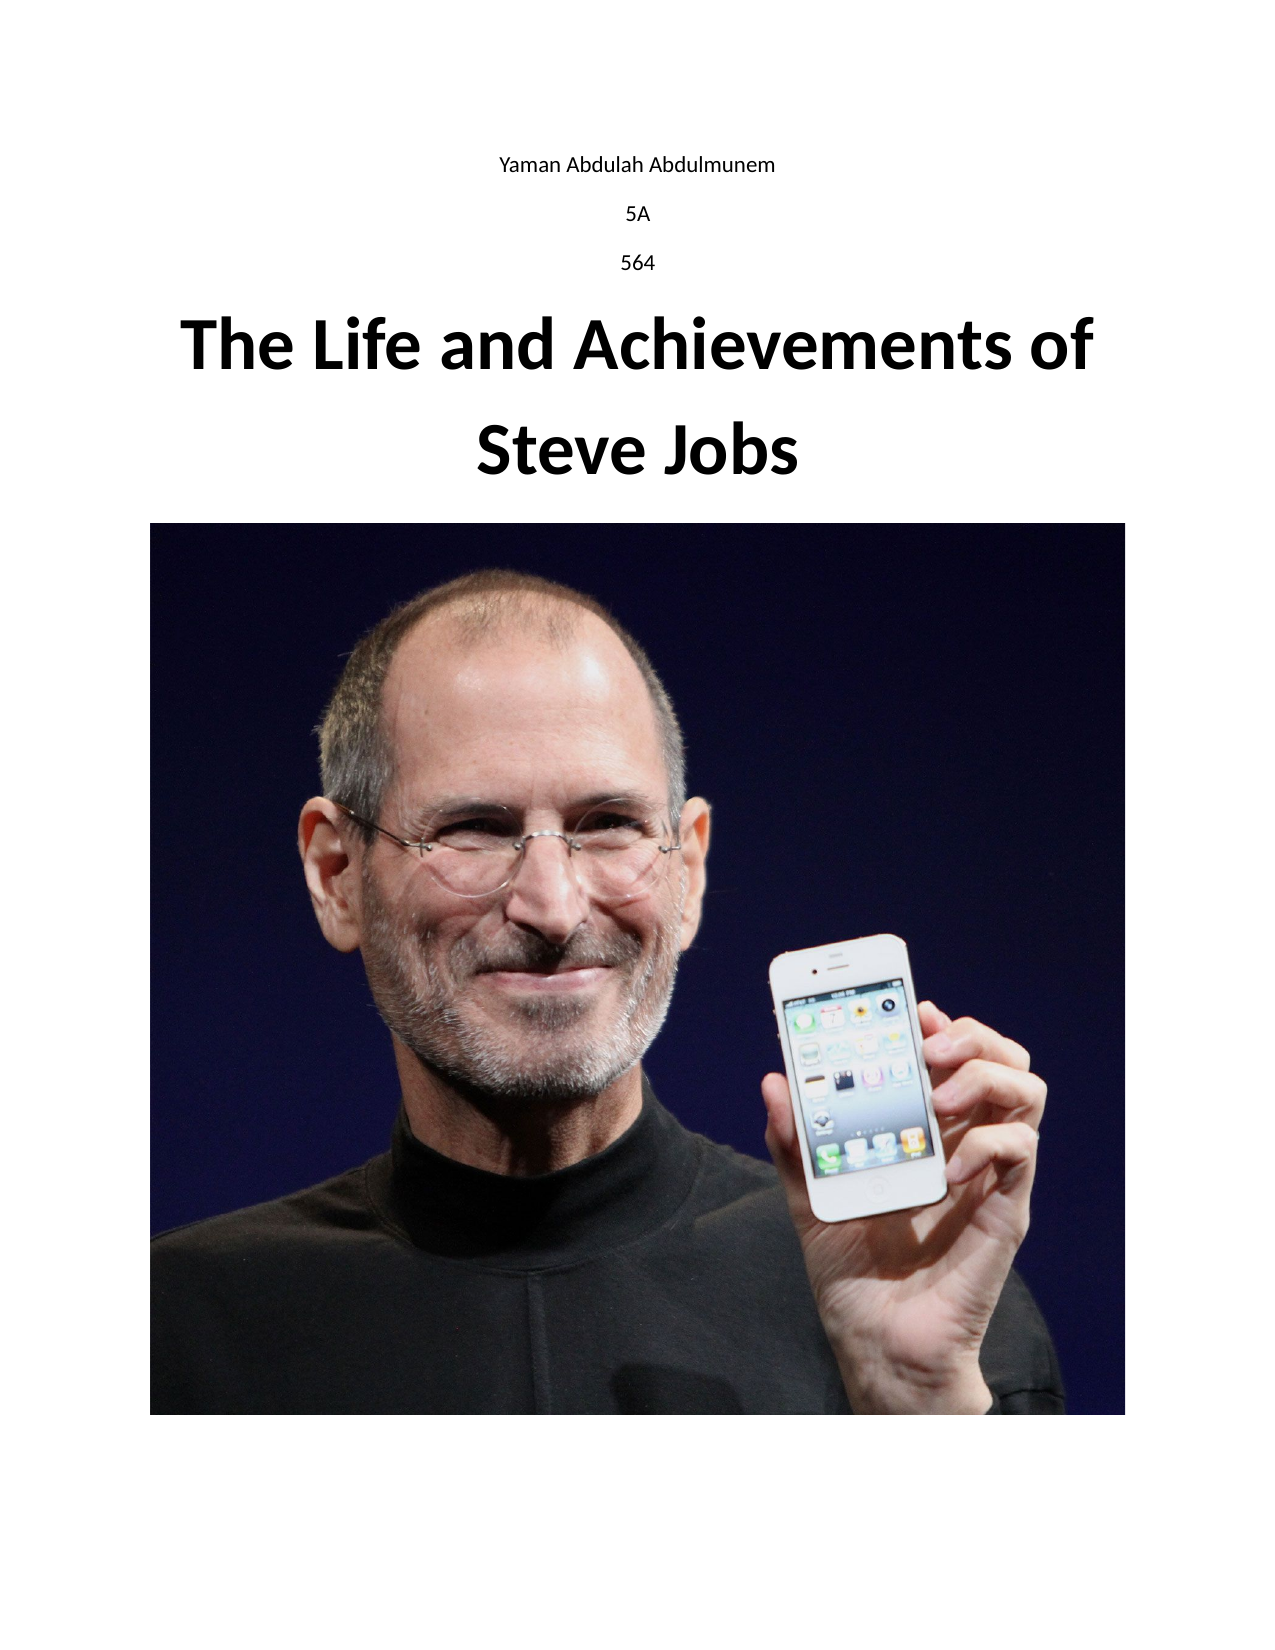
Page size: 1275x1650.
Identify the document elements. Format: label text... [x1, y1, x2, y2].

text The Life and Achievements of Steve Jobs [150, 297, 1125, 493]
text 564 [150, 248, 1125, 276]
picture [150, 523, 1125, 1415]
text 5A [150, 199, 1125, 227]
text Yaman Abdulah Abdulmunem [150, 150, 1125, 178]
